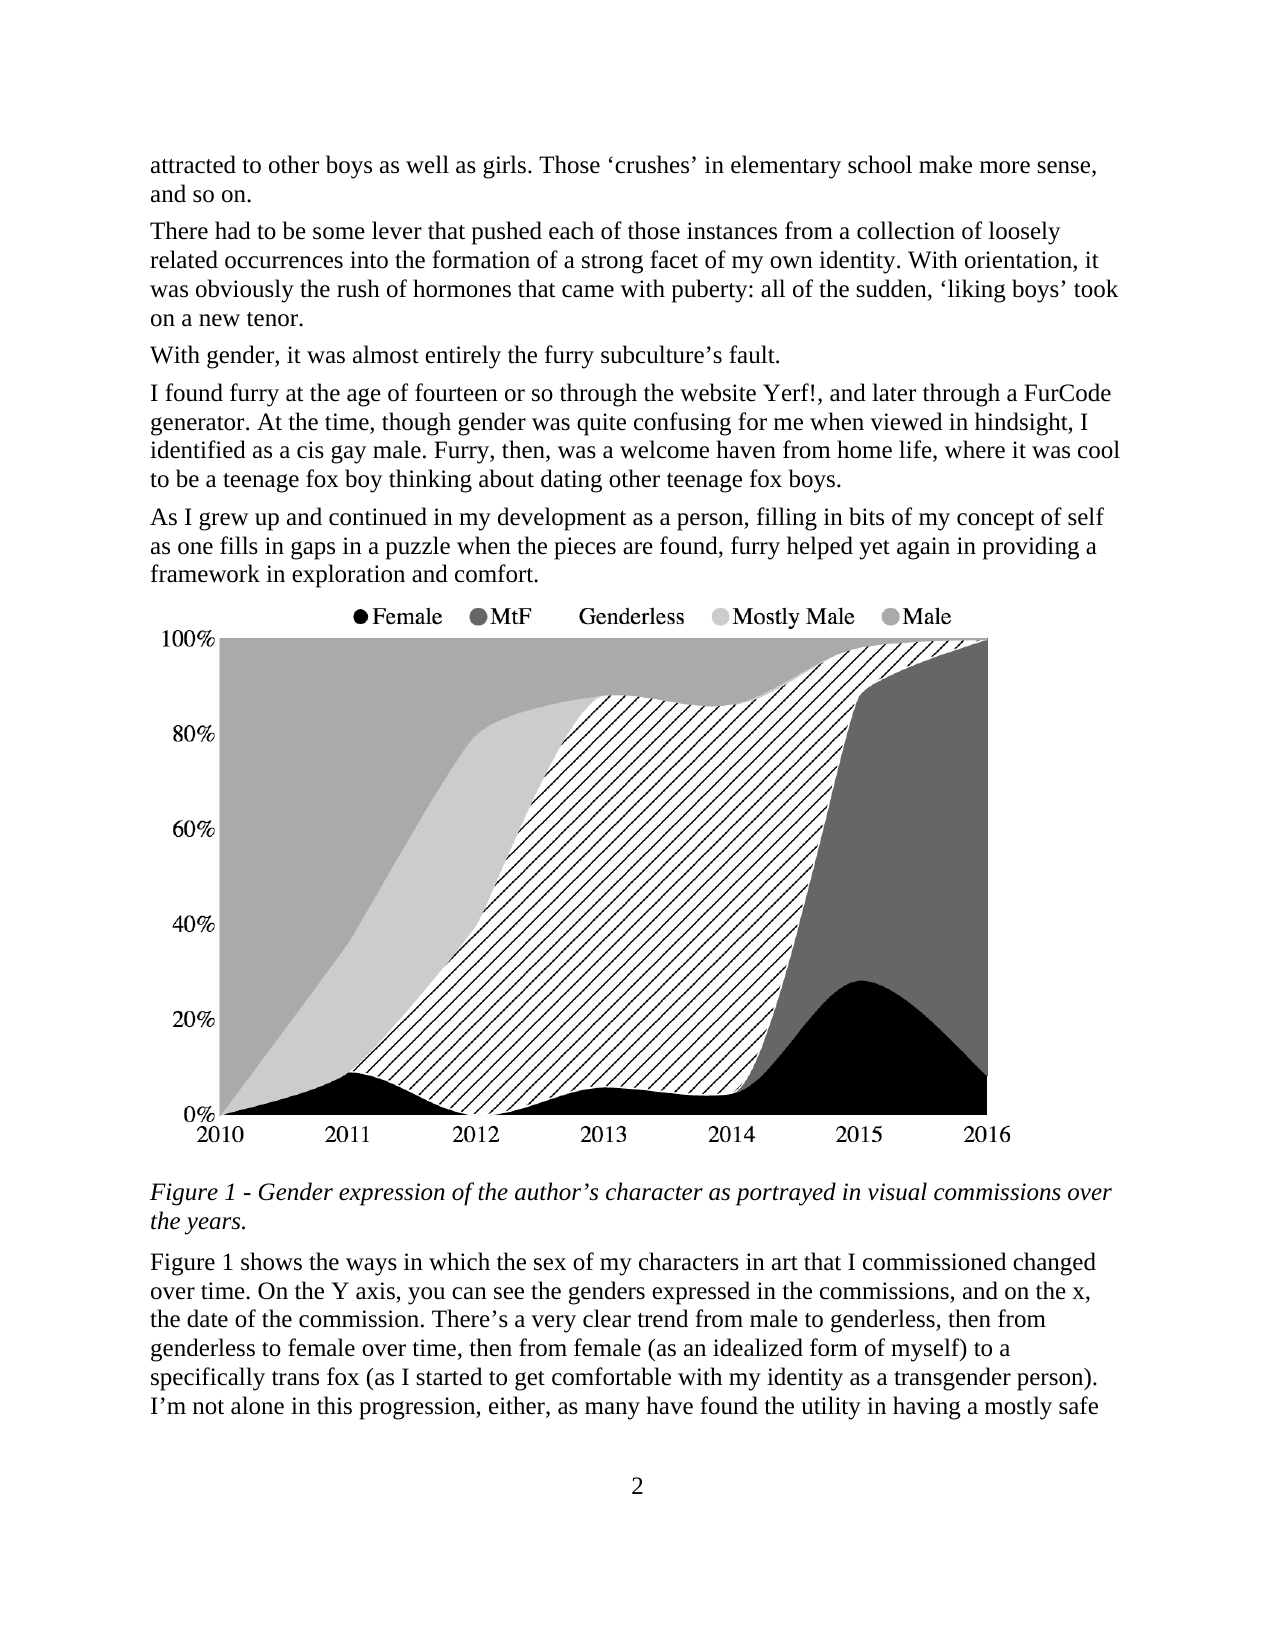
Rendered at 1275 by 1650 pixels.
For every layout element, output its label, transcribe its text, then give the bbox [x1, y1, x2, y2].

text As I grew up and continued in my development as a person, filling in bits of my concept of self as one fills in gaps in a puzzle when the pieces are found, furry helped yet again in providing a framework in exploration and comfort. [150, 502, 1125, 588]
text With gender, it was almost entirely the furry subculture’s fault. [150, 340, 1125, 369]
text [150, 1247, 1125, 1419]
text There had to be some lever that pushed each of those instances from a collection of loosely related occurrences into the formation of a strong facet of my own identity. With orientation, it was obviously the rush of hormones that came with puberty: all of the sudden, ‘liking boys’ took on a new tenor. [150, 216, 1125, 331]
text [150, 150, 1125, 207]
text I found furry at the age of fourteen or so through the website Yerf!, and later through a FurCode generator. At the time, though gender was quite confusing for me when viewed in hindsight, I identified as a cis gay male. Furry, then, was a welcome haven from home life, where it was cool to be a teenage fox boy thinking about dating other teenage fox boys. [150, 378, 1125, 493]
text Figure 1 - Gender expression of the author’s character as portrayed in visual commissions over the years. [150, 1177, 1125, 1234]
picture [150, 597, 1035, 1165]
